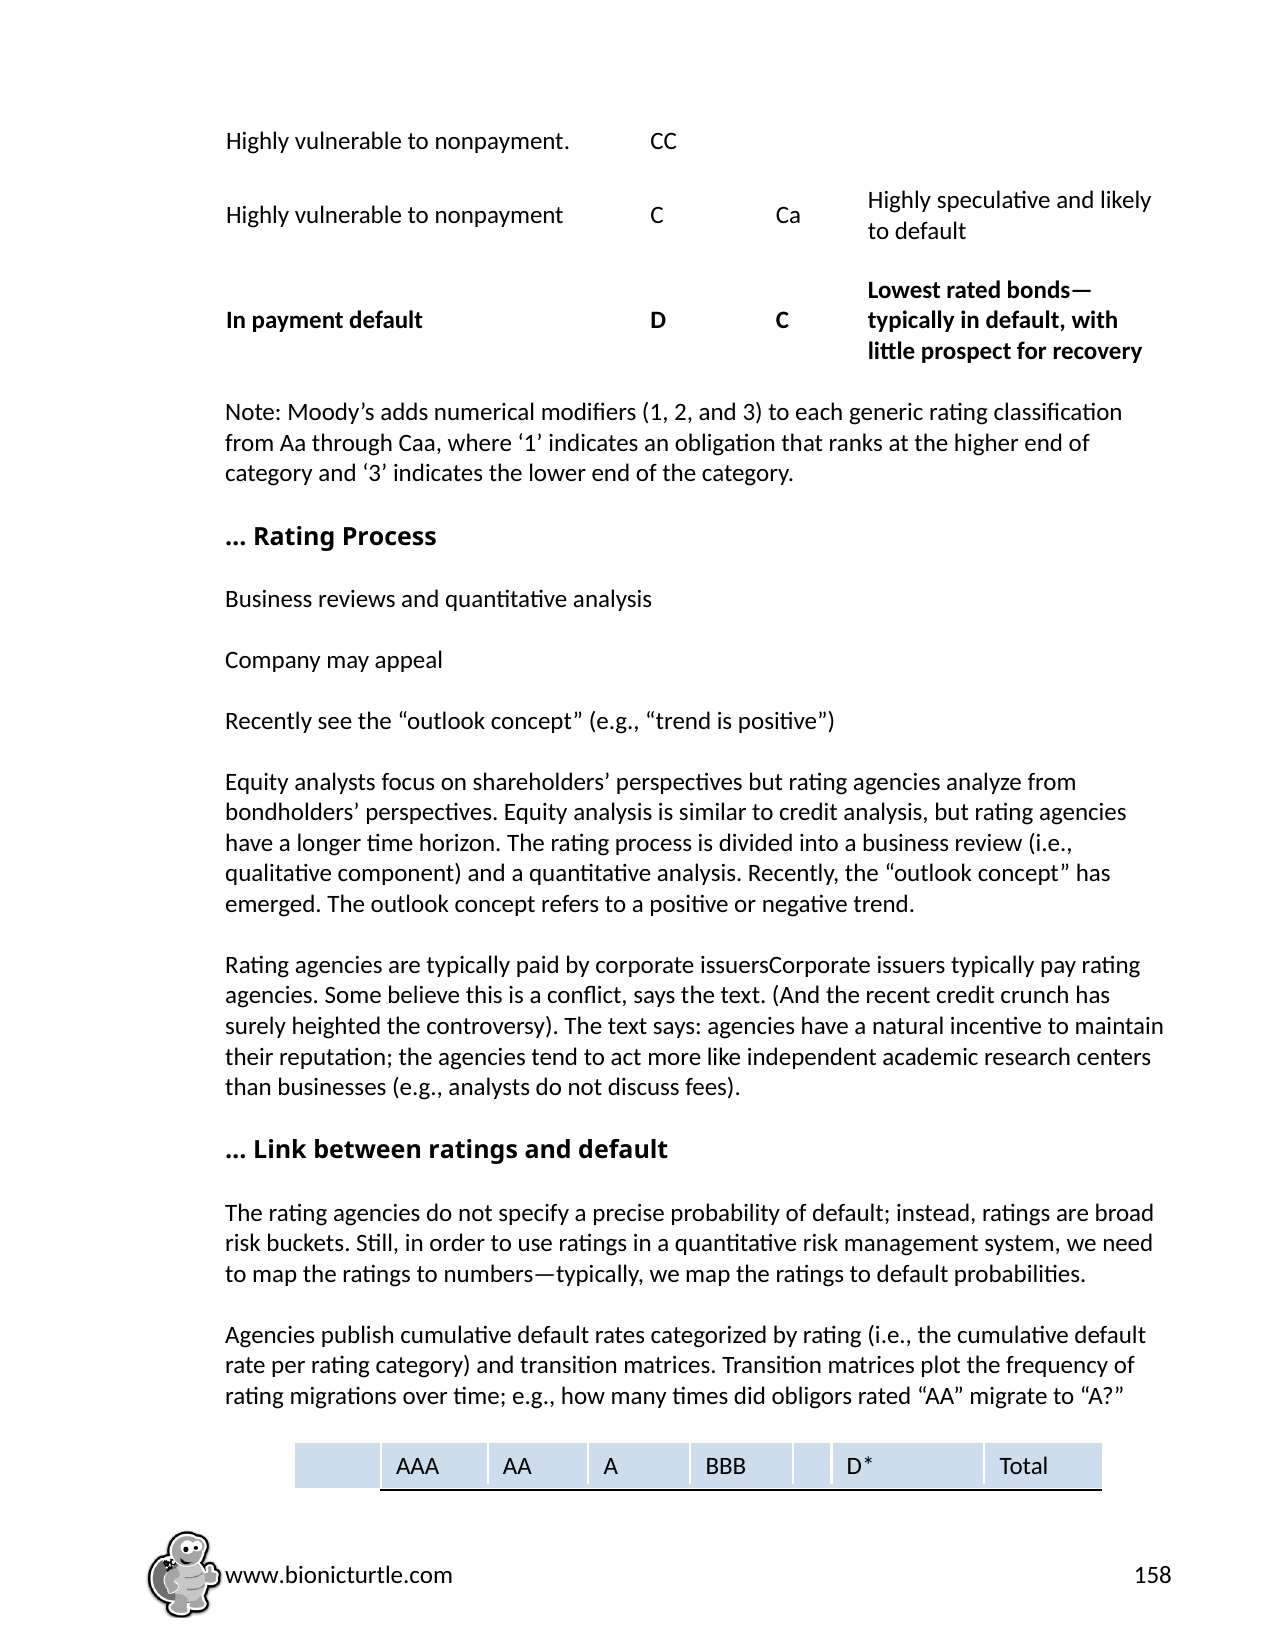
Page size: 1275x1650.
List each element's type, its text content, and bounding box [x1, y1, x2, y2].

text Business reviews and quantitative analysis [225, 583, 1172, 613]
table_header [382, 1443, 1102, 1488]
text Recently see the “outlook concept” (e.g., “trend is positive”) [225, 705, 1172, 735]
text Note: Moody’s adds numerical modifiers (1, 2, and 3) to each generic rating classification from Aa through Caa, where ‘1’ indicates an obligation that ranks at the higher end of category and ‘3’ indicates the lower end of the category. [225, 396, 1172, 488]
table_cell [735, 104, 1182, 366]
text Company may appeal [225, 644, 1172, 674]
text The rating agencies do not specify a precise probability of default; instead, ratings are broad risk buckets. Still, in order to use ratings in a quantitative risk management system, we need to map the ratings to numbers—typically, we map the ratings to default probabilities. [225, 1197, 1172, 1288]
text Equity analysts focus on shareholders’ perspectives but rating agencies analyze from bondholders’ perspectives. Equity analysis is similar to credit analysis, but rating agencies have a longer time horizon. The rating process is divided into a business review (i.e., qualitative component) and a quantitative analysis. Recently, the “outlook concept” has emerged. The outlook concept refers to a positive or negative trend. [225, 766, 1172, 918]
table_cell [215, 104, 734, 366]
text Agencies publish cumulative default rates categorized by rating (i.e., the cumulative default rate per rating category) and transition matrices. Transition matrices plot the frequency of rating migrations over time; e.g., how many times did obligors rated “AA” migrate to “A?” [225, 1319, 1172, 1410]
text . Some believe this is a conflict, says the text. (And the recent credit crunch has surely heighted the controversy). The text says: agencies have a natural incentive to maintain their reputation; the agencies tend to act more like independent academic research centers than businesses (e.g., analysts do not discuss fees). [225, 949, 1172, 1102]
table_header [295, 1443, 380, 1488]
subtitle Rating Process [225, 518, 1172, 552]
subtitle Link between ratings and default [225, 1132, 1172, 1166]
